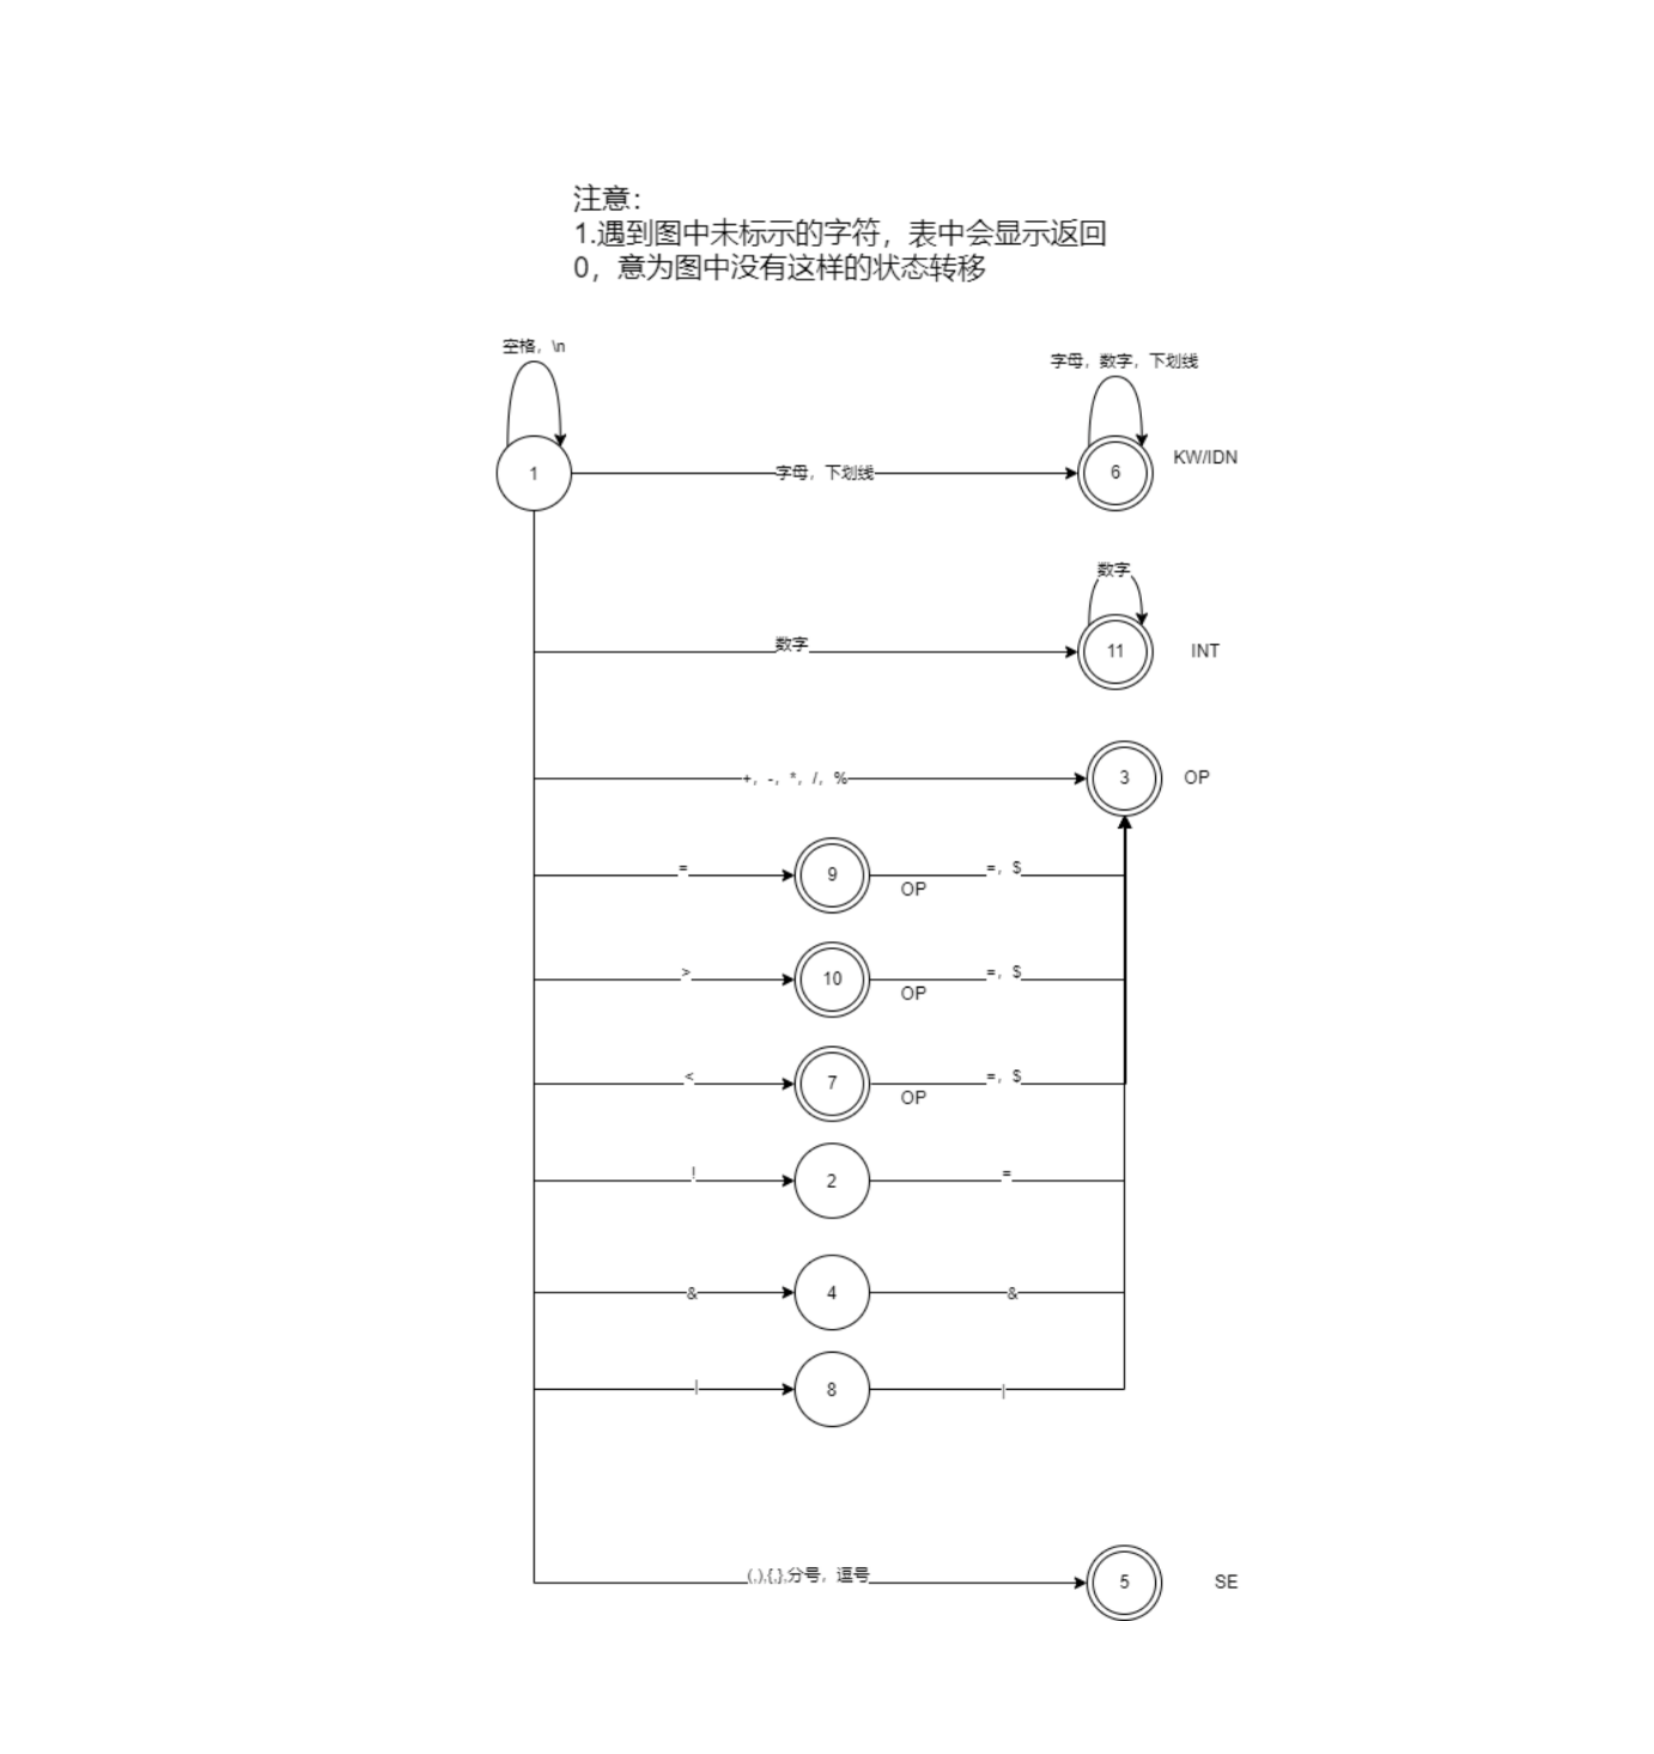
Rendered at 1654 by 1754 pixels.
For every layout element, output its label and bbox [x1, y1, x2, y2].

picture [487, 150, 1354, 1621]
